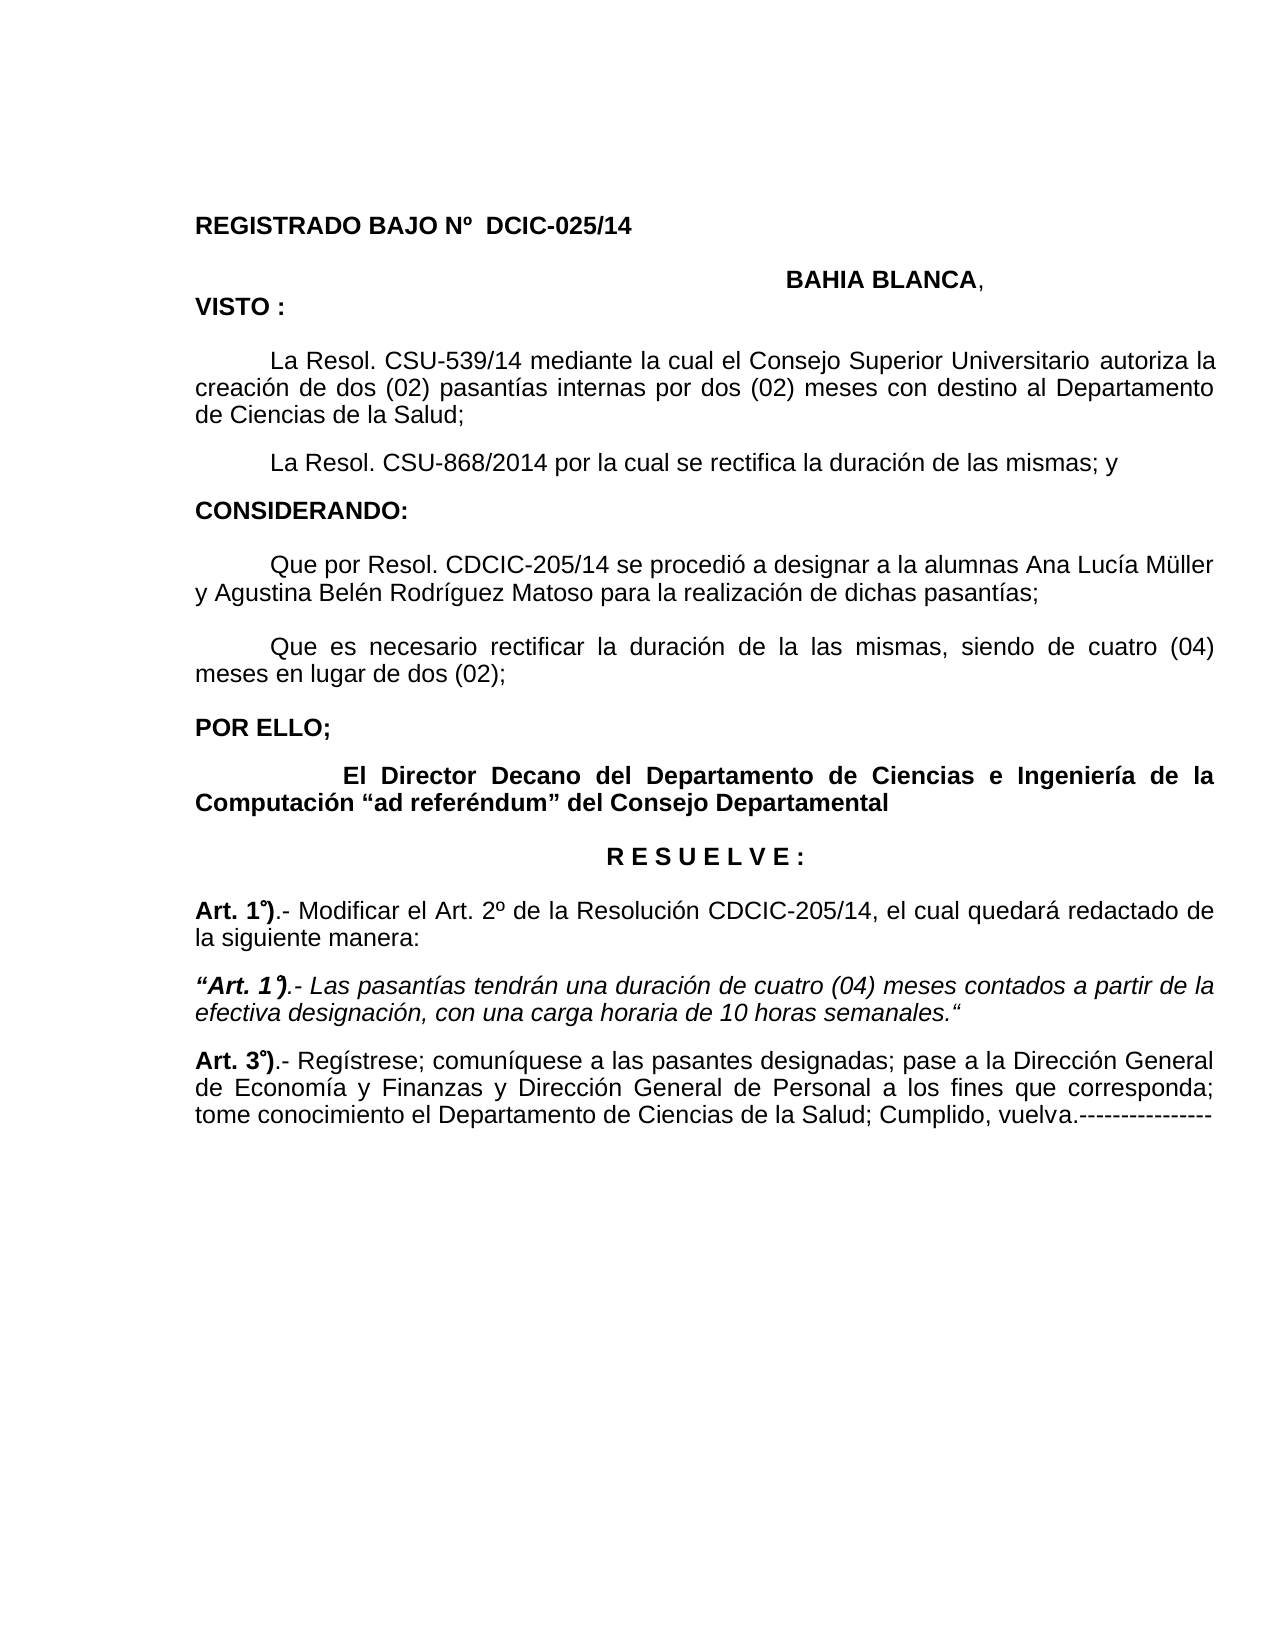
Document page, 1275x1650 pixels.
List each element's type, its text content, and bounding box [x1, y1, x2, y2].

text CONSIDERANDO: [195, 498, 1216, 525]
text Que es necesario rectificar la duración de la las mismas, siendo de cuatro (04) meses en lugar de dos (02); [195, 633, 1216, 688]
text La Resol. CSU-539/14 mediante la cual el Consejo Superior Universitario autoriza la creación de dos (02) pasantías internas por dos (02) meses con destino al Departamento de Ciencias de la Salud; [195, 348, 1216, 429]
text BAHIA BLANCA, [195, 267, 1216, 294]
text Art. 3).- Regístrese; comuníquese a las pasantes designadas; pase a la Dirección General de Economía y Finanzas y Dirección General de Personal a los fines que corresponda; tome conocimiento el Departamento de Ciencias de la Salud; Cumplido, vuelva.---------------- [195, 1048, 1216, 1129]
text Art. 1).- Modificar el Art. 2º de la Resolución CDCIC-205/14, el cual quedará redactado de la siguiente manera: [195, 898, 1216, 952]
text “Art. 1).- Las pasantías tendrán una duración de cuatro (04) meses contados a partir de la efectiva designación, con una carga horaria de 10 horas semanales.“ [195, 973, 1216, 1027]
text POR ELLO; [195, 715, 1216, 742]
text VISTO : [195, 294, 1216, 321]
text La Resol. CSU-868/2014 por la cual se rectifica la duración de las mismas; y [195, 450, 1216, 477]
text REGISTRADO BAJO Nº DCIC-025/14 [195, 213, 1216, 240]
text Que por Resol. CDCIC-205/14 se procedió a designar a la alumnas Ana Lucía Müller y Agustina Belén Rodríguez Matoso para la realización de dichas pasantías; [195, 552, 1216, 606]
text R E S U E L V E : [195, 844, 1216, 871]
text El Director Decano del Departamento de Ciencias e Ingeniería de la Computación “ad referéndum” del Consejo Departamental [195, 763, 1216, 817]
